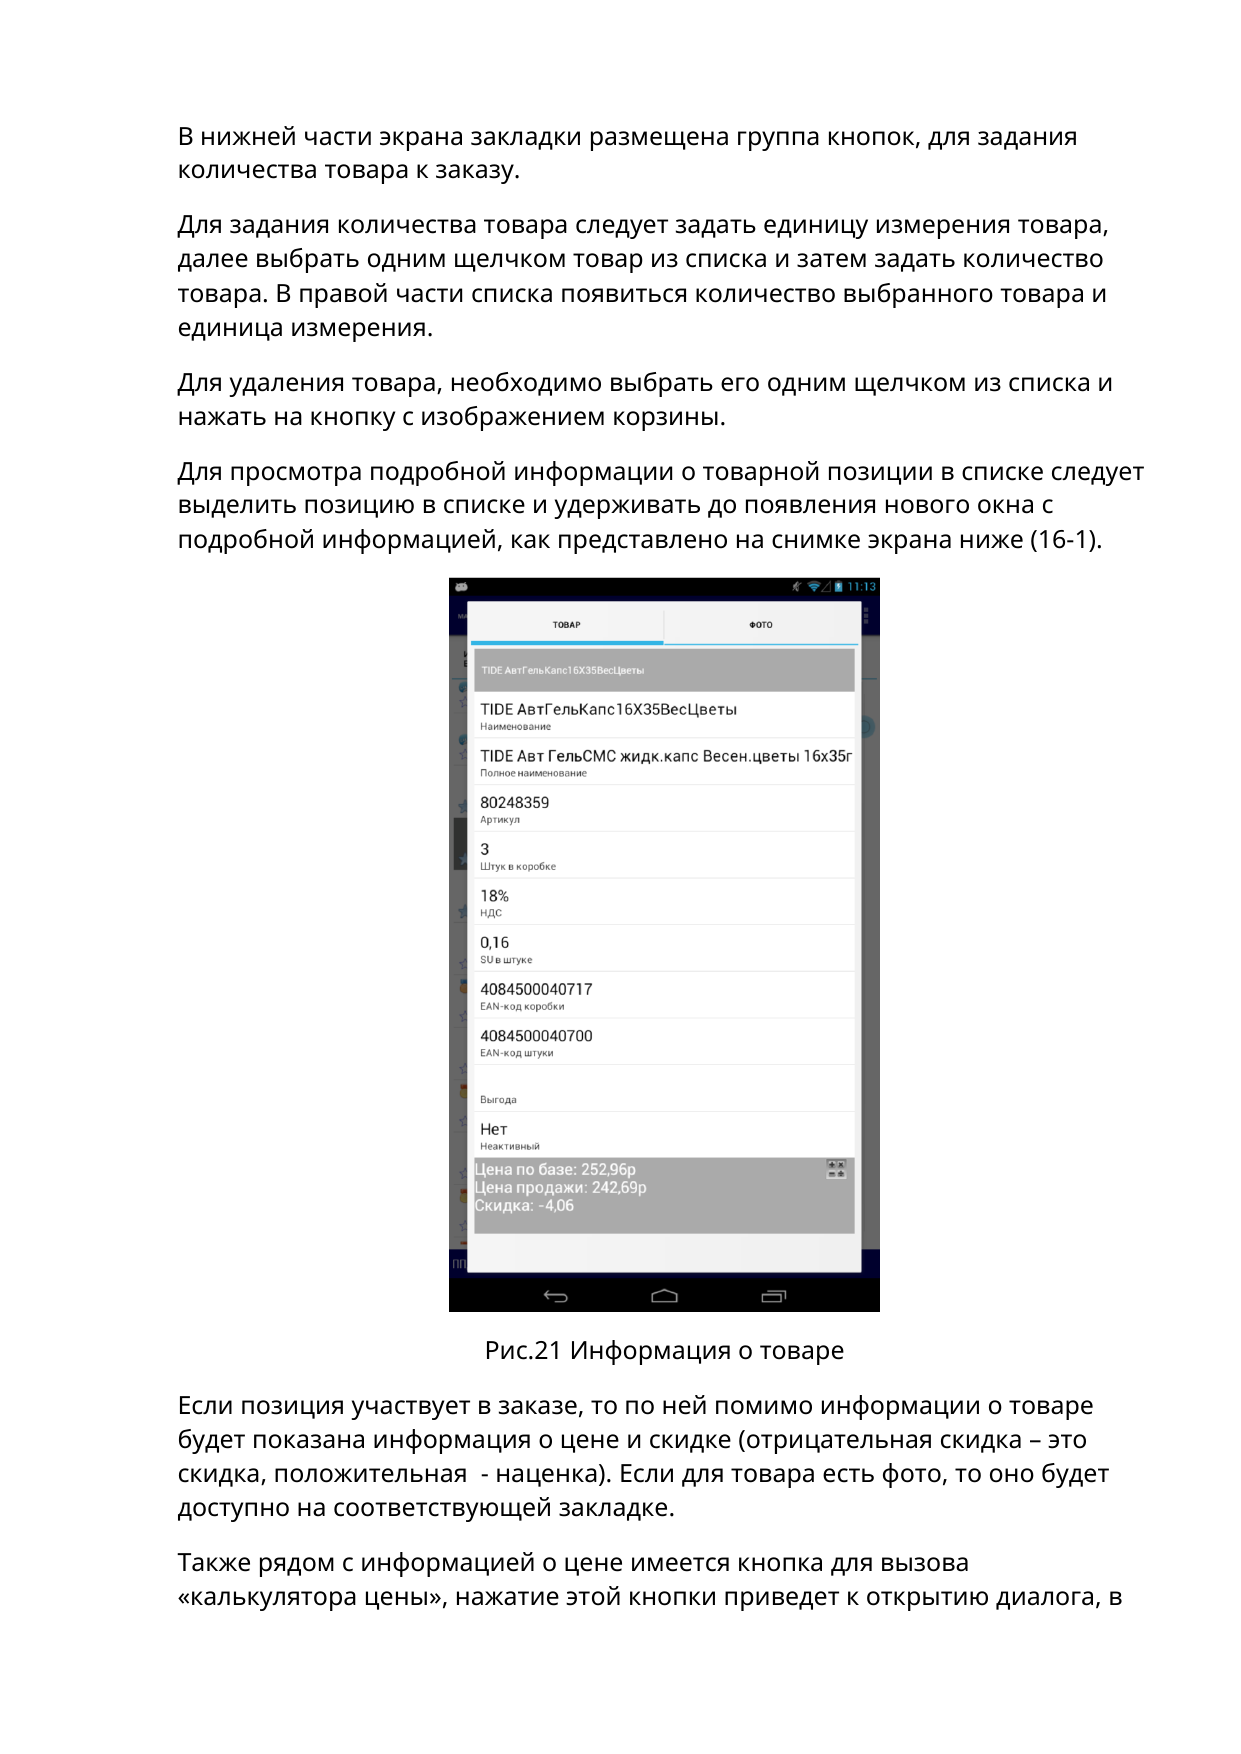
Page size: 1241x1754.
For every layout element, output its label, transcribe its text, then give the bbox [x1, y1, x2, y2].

text Рис.21 Информация о товаре [177, 1333, 1152, 1367]
text В нижней части экрана закладки размещена группа кнопок, для задания количества товара к заказу. [177, 118, 1152, 186]
text Для просмотра подробной информации о товарной позиции в списке следует выделить позицию в списке и удерживать до появления нового окна с подробной информацией, как представлено на снимке экрана ниже (16-1). [177, 453, 1152, 555]
text Если позиция участвует в заказе, то по ней помимо информации о товаре будет показана информация о цене и скидке (отрицательная скидка – это скидка, положительная - наценка). Если для товара есть фото, то оно будет доступно на соответствующей закладке. [177, 1388, 1152, 1524]
text Для задания количества товара следует задать единицу измерения товара, далее выбрать одним щелчком товар из списка и затем задать количество товара. В правой части списка появиться количество выбранного товара и единица измерения. [177, 207, 1152, 343]
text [177, 1545, 1152, 1613]
picture [449, 579, 880, 1311]
text Для удаления товара, необходимо выбрать его одним щелчком из списка и нажать на кнопку с изображением корзины. [177, 364, 1152, 432]
